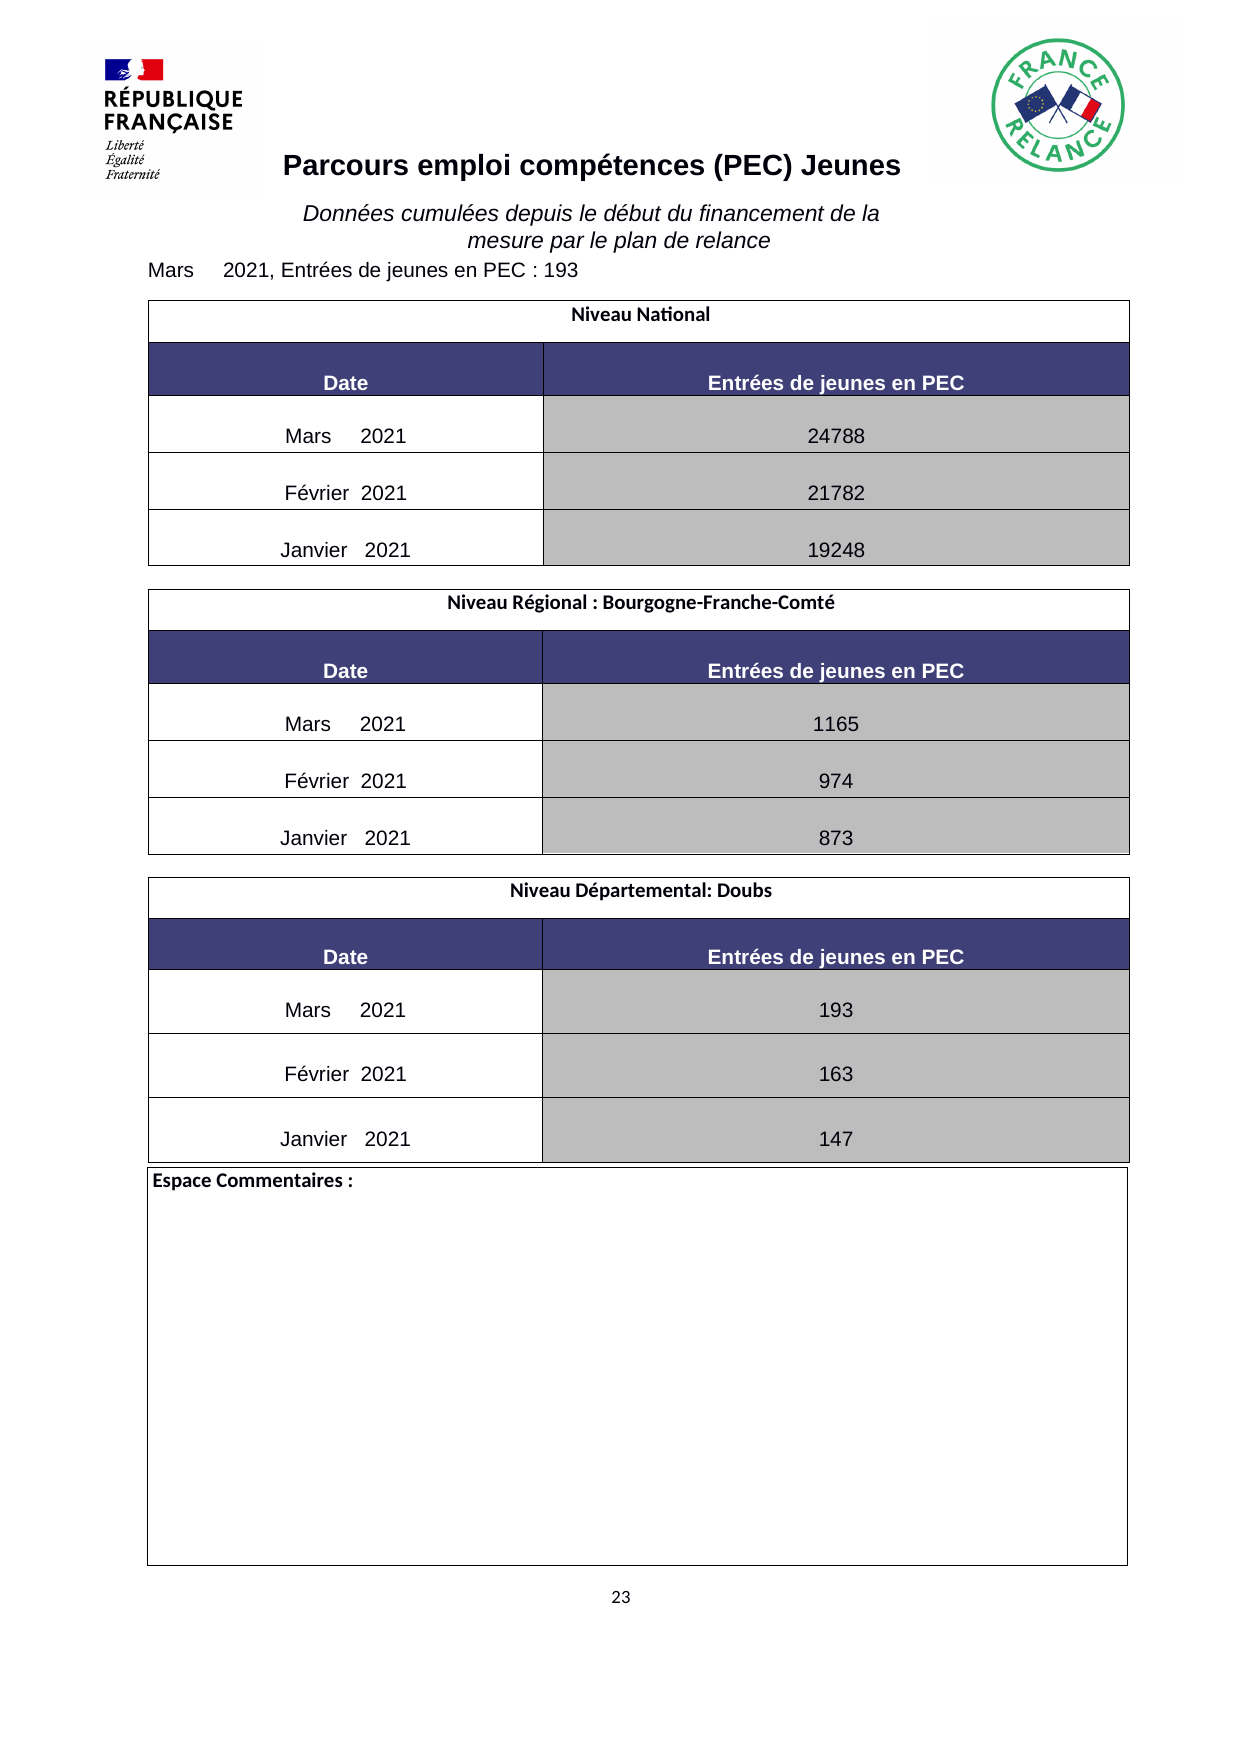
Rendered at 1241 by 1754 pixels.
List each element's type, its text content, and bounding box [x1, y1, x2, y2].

table_cell Mars 2021 [149, 396, 543, 452]
picture [84, 39, 258, 197]
table_cell 1165 [543, 684, 1129, 740]
table_header Niveau Régional : Bourgogne-Franche-Comté [149, 590, 1129, 630]
table_cell Mars 2021 [149, 970, 542, 1033]
table_cell 163 [543, 1034, 1129, 1097]
text Parcours emploi compétences (PEC) Jeunes [258, 148, 926, 181]
table_cell Février 2021 [149, 453, 543, 509]
table_cell 147 [543, 1098, 1129, 1162]
table_header Niveau National [149, 301, 1129, 342]
table_cell Entrées de jeunes en PEC [543, 919, 1129, 969]
picture [926, 17, 1182, 185]
text Mars 2021, Entrées de jeunes en PEC : 193 [148, 258, 1093, 282]
table_cell 24788 [544, 396, 1129, 452]
table_cell 19248 [544, 510, 1129, 565]
table_cell Février 2021 [149, 741, 542, 797]
table_cell 974 [543, 741, 1129, 797]
table_cell Février 2021 [149, 1034, 542, 1097]
table_cell 21782 [544, 453, 1129, 509]
table_cell Entrées de jeunes en PEC [543, 631, 1129, 683]
table_cell Janvier 2021 [149, 1098, 542, 1162]
table_cell Mars 2021 [149, 684, 542, 740]
table_cell 193 [543, 970, 1129, 1033]
table_cell Janvier 2021 [149, 798, 542, 853]
table_cell Entrées de jeunes en PEC [544, 343, 1129, 395]
table_cell Date [149, 631, 542, 683]
text Données cumulées depuis le début du financement de la mesure par le plan de relance [148, 200, 1093, 253]
table_cell 873 [543, 798, 1129, 853]
table_cell Janvier 2021 [149, 510, 543, 565]
table_header Niveau Départemental: Doubs [149, 878, 1129, 918]
table_cell Date [149, 343, 543, 395]
table_cell Date [149, 919, 542, 969]
